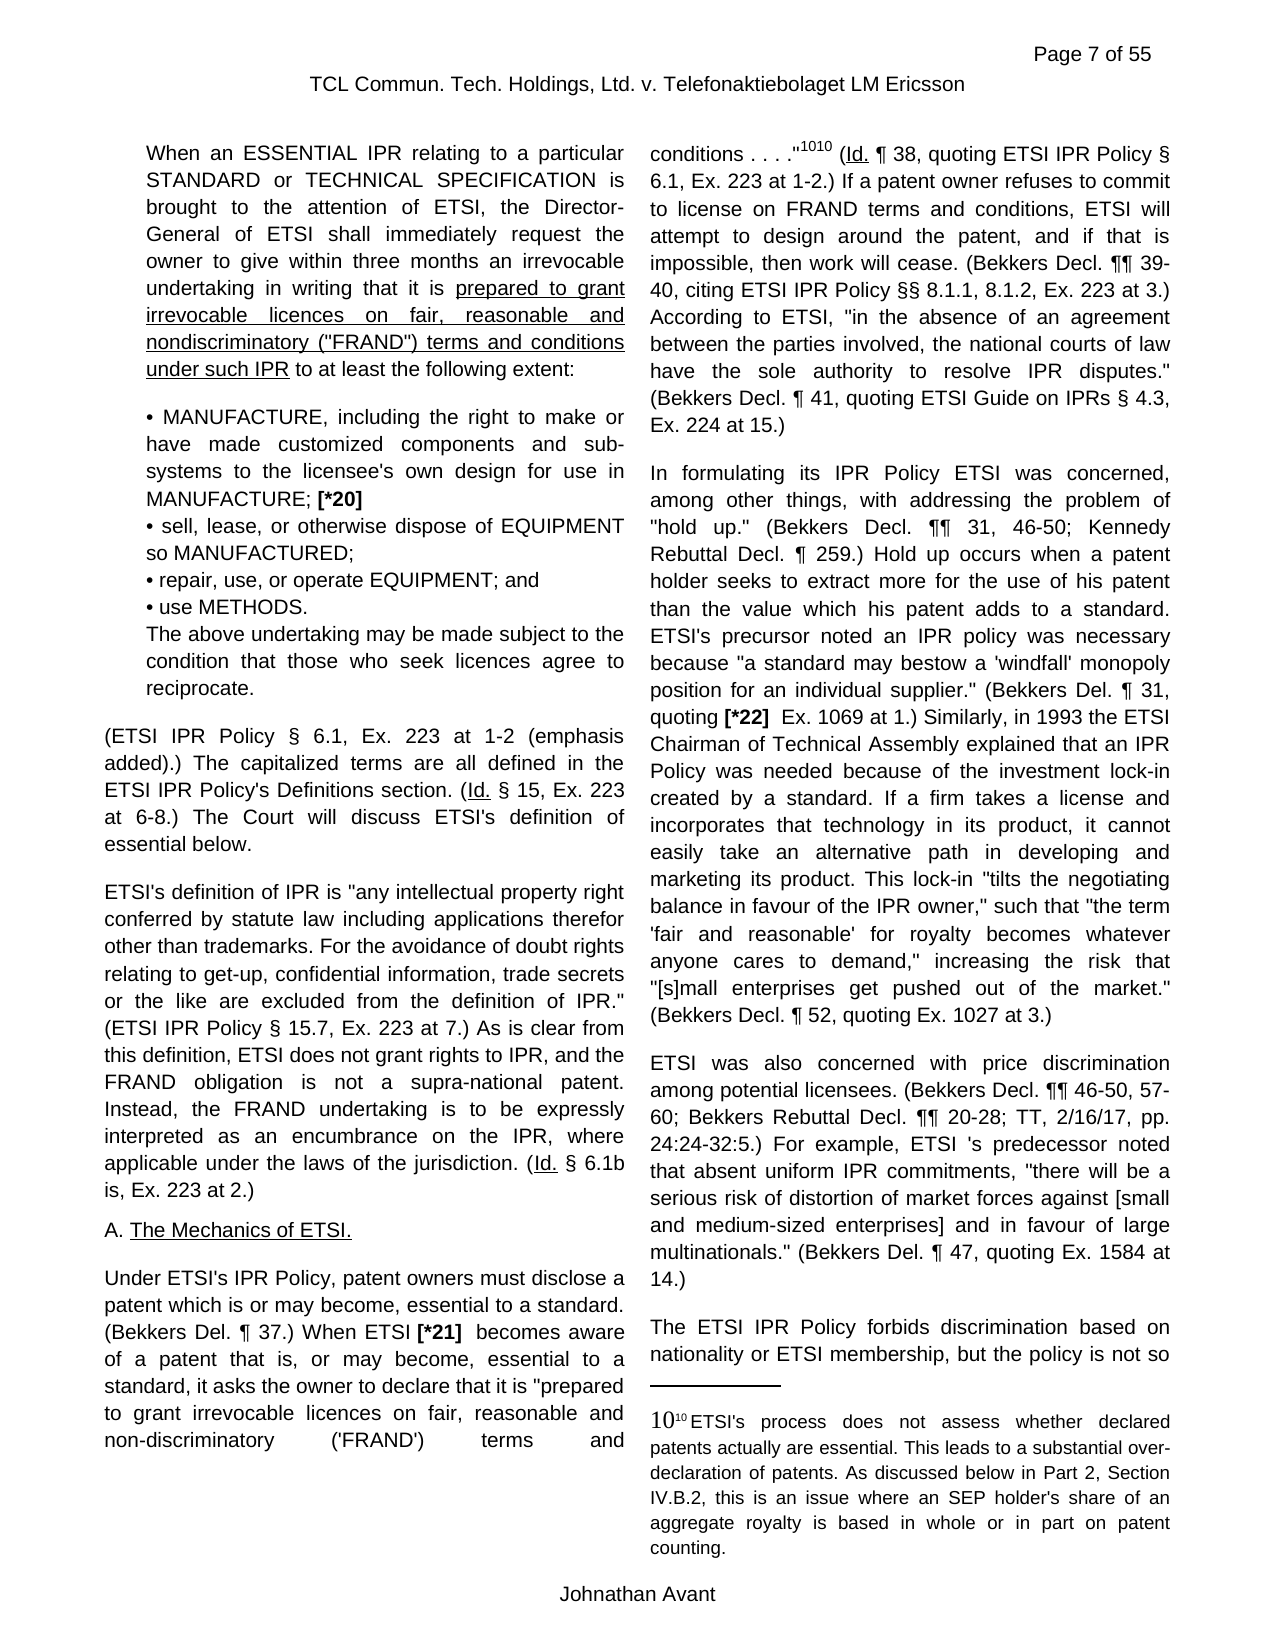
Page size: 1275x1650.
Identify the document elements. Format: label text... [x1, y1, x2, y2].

text • repair, use, or operate EQUIPMENT; and [146, 564, 625, 592]
text (ETSI IPR Policy § 6.1, Ex. 223 at 1-2 (emphasis added).) The capitalized terms are all defined in the ETSI IPR Policy's Definitions section. (Id. § 15, Ex. 223 at 6-8.) The Court will discuss ETSI's definition of essential below. [104, 721, 625, 856]
text ETSI was also concerned with price discrimination among potential licensees. (Bekkers Decl. ¶¶ 46-50, 57-60; Bekkers Rebuttal Decl. ¶¶ 20-28; TT, 2/16/17, pp. 24:24-32:5.) For example, ETSI 's predecessor noted that absent uniform IPR commitments, "there will be a serious risk of distortion of market forces against [small and medium-sized enterprises] and in favour of large multinationals." (Bekkers Del. ¶ 47, quoting Ex. 1584 at 14.) [650, 1047, 1171, 1291]
text Under ETSI's IPR Policy, patent owners must disclose a patent which is or may become, essential to a standard. (Bekkers Del. ¶ 37.) When ETSI [*21] becomes aware of a patent that is, or may become, essential to a standard, it asks the owner to declare that it is "prepared to grant irrevocable licences on fair, reasonable and non-discriminatory ('FRAND') terms and conditions . . . ."10 (Id. ¶ 38, quoting ETSI IPR Policy § 6.1, Ex. 223 at 1-2.) If a patent owner refuses to commit to license on FRAND terms and conditions, ETSI will attempt to design around the patent, and if that is impossible, then work will cease. (Bekkers Decl. ¶¶ 39-40, citing ETSI IPR Policy §§ 8.1.1, 8.1.2, Ex. 223 at 3.) According to ETSI, "in the absence of an agreement between the parties involved, the national courts of law have the sole authority to resolve IPR disputes." (Bekkers Decl. ¶ 41, quoting ETSI Guide on IPRs § 4.3, Ex. 224 at 15.) [650, 137, 1171, 437]
text When an ESSENTIAL IPR relating to a particular STANDARD or TECHNICAL SPECIFICATION is brought to the attention of ETSI, the Director-General of ETSI shall immediately request the owner to give within three months an irrevocable undertaking in writing that it is prepared to grant irrevocable licences on fair, reasonable and nondiscriminatory ("FRAND") terms and conditions under such IPR to at least the following extent: [146, 137, 625, 324]
text ETSI's definition of IPR is "any intellectual property right conferred by statute law including applications therefor other than trademarks. For the avoidance of doubt rights relating to get-up, confidential information, trade secrets or the like are excluded from the definition of IPR." (ETSI IPR Policy § 15.7, Ex. 223 at 7.) As is clear from this definition, ETSI does not grant rights to IPR, and the FRAND obligation is not a supra-national patent. Instead, the FRAND undertaking is to be expressly interpreted as an encumbrance on the IPR, where applicable under the laws of the jurisdiction. (Id. § 6.1b is, Ex. 223 at 2.) [104, 877, 625, 1202]
text In formulating its IPR Policy ETSI was concerned, among other things, with addressing the problem of "hold up." (Bekkers Decl. ¶¶ 31, 46-50; Kennedy Rebuttal Decl. ¶ 259.) Hold up occurs when a patent holder seeks to extract more for the use of his patent than the value which his patent adds to a standard. ETSI's precursor noted an IPR policy was necessary because "a standard may bestow a 'windfall' monopoly position for an individual supplier." (Bekkers Del. ¶ 31, quoting [*22] Ex. 1069 at 1.) Similarly, in 1993 the ETSI Chairman of Technical Assembly explained that an IPR Policy was needed because of the investment lock-in created by a standard. If a firm takes a license and incorporates that technology in its product, it cannot easily take an alternative path in developing and marketing its product. This lock-in "tilts the negotiating balance in favour of the IPR owner," such that "the term 'fair and reasonable' for royalty becomes whatever anyone cares to demand," increasing the risk that "[s]mall enterprises get pushed out of the market." (Bekkers Decl. ¶ 52, quoting Ex. 1027 at 3.) [650, 458, 1171, 1027]
text • sell, lease, or otherwise dispose of EQUIPMENT so MANUFACTURED; [146, 510, 625, 564]
text • MANUFACTURE, including the right to make or have made customized components and sub-systems to the licensee's own design for use in MANUFACTURE; [*20] [146, 402, 625, 510]
text The above undertaking may be made subject to the condition that those who seek licences agree to reciprocate. [146, 619, 625, 700]
text A. The Mechanics of ETSI. [104, 1214, 625, 1242]
text • use METHODS. [146, 592, 625, 619]
text Under ETSI's IPR Policy, patent owners must disclose a patent which is or may become, essential to a standard. (Bekkers Del. ¶ 37.) When ETSI [*21] becomes aware of a patent that is, or may become, essential to a standard, it asks the owner to declare that it is "prepared to grant irrevocable licences on fair, reasonable and non-discriminatory ('FRAND') terms and conditions . . . ."10 (Id. ¶ 38, quoting ETSI IPR Policy § 6.1, Ex. 223 at 1-2.) If a patent owner refuses to commit to license on FRAND terms and conditions, ETSI will attempt to design around the patent, and if that is impossible, then work will cease. (Bekkers Decl. ¶¶ 39-40, citing ETSI IPR Policy §§ 8.1.1, 8.1.2, Ex. 223 at 3.) According to ETSI, "in the absence of an agreement between the parties involved, the national courts of law have the sole authority to resolve IPR disputes." (Bekkers Decl. ¶ 41, quoting ETSI Guide on IPRs § 4.3, Ex. 224 at 15.) [104, 1262, 625, 1452]
